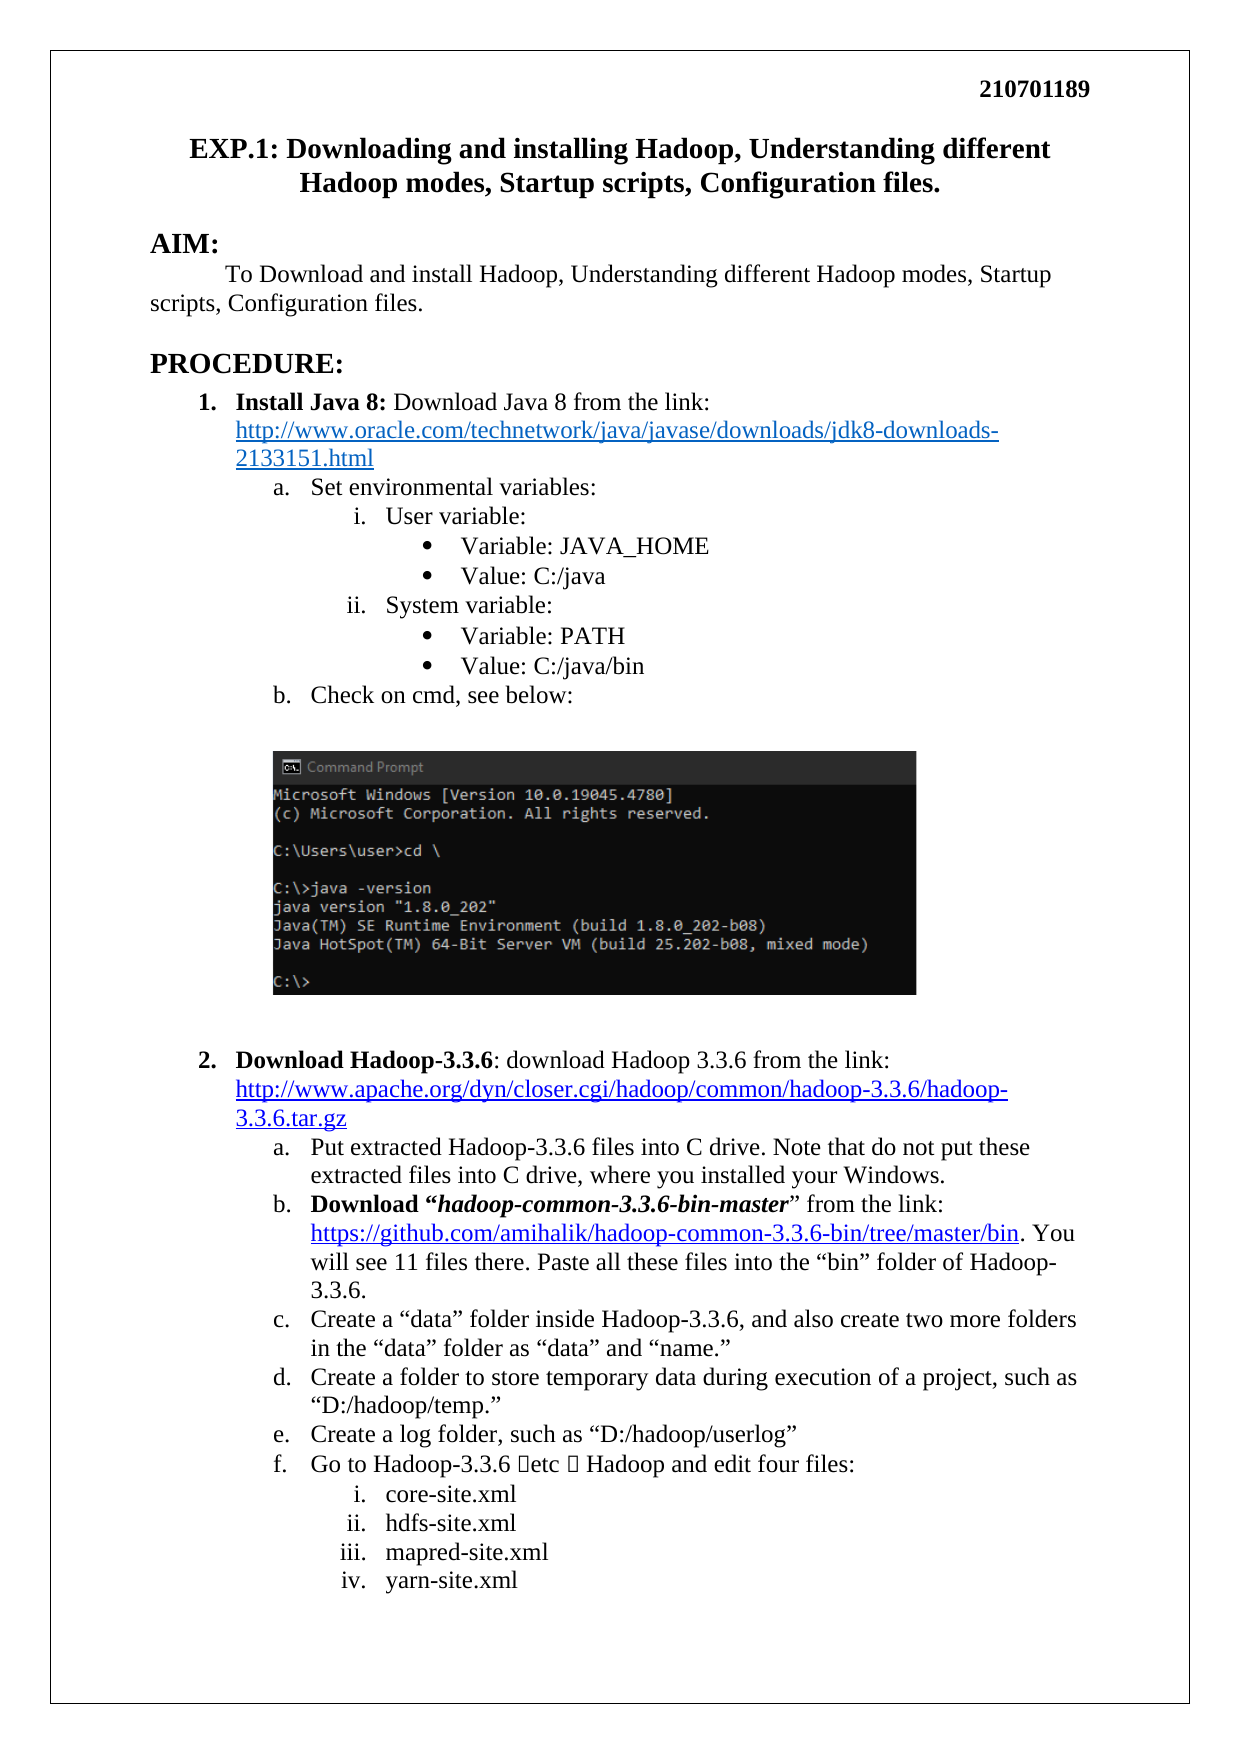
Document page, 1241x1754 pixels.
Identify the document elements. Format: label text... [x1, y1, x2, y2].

list Set environmental variables: [273, 472, 1090, 501]
list Install Java 8: Download Java 8 from the link: http://www.oracle.com/technetwork/java/javase/downloads/jdk8-downloads-2133151.html [198, 388, 1090, 472]
list Create a log folder, such as “D:/hadoop/userlog” [273, 1419, 1090, 1448]
text AIM: [150, 226, 1090, 259]
list Check on cmd, see below: [273, 681, 1090, 709]
text EXP.1: Downloading and installing Hadoop, Understanding different Hadoop modes, Startup scripts, Configuration files. [150, 131, 1090, 198]
text To Download and install Hadoop, Understanding different Hadoop modes, Startup scripts, Configuration files. [150, 259, 1090, 317]
list Value: C:/java [423, 560, 1090, 591]
list User variable: [353, 501, 1090, 530]
list Create a folder to store temporary data during execution of a project, such as “D:/hadoop/temp.” [273, 1362, 1090, 1419]
list Create a “data” folder inside Hadoop-3.3.6, and also create two more folders in the “data” folder as “data” and “name.” [273, 1304, 1090, 1362]
picture [272, 751, 917, 995]
list System variable: [346, 591, 1090, 619]
list Variable: JAVA_HOME [423, 530, 1090, 560]
list hdfs-site.xml [346, 1508, 1090, 1537]
list Put extracted Hadoop-3.3.6 files into C drive. Note that do not put these extracted files into C drive, where you installed your Windows. [273, 1132, 1090, 1189]
list Download Hadoop-3.3.6: download Hadoop 3.3.6 from the link: http://www.apache.org/dyn/closer.cgi/hadoop/common/hadoop-3.3.6/hadoop-3.3.6.tar.gz [198, 1046, 1090, 1132]
list Value: C:/java/bin [423, 650, 1090, 681]
list Download “hadoop-common-3.3.6-bin-master” from the link: https://github.com/amihalik/hadoop-common-3.3.6-bin/tree/master/bin. You will see 11 files there. Paste all these files into the “bin” folder of Hadoop-3.3.6. [273, 1189, 1090, 1304]
list Variable: PATH [423, 620, 1090, 650]
list yarn-site.xml [341, 1566, 1090, 1594]
list Go to Hadoop-3.3.6 etc  Hadoop and edit four files: [273, 1448, 1090, 1479]
text PROCEDURE: [150, 346, 1090, 379]
list core-site.xml [353, 1479, 1090, 1508]
list mapred-site.xml [339, 1537, 1090, 1566]
